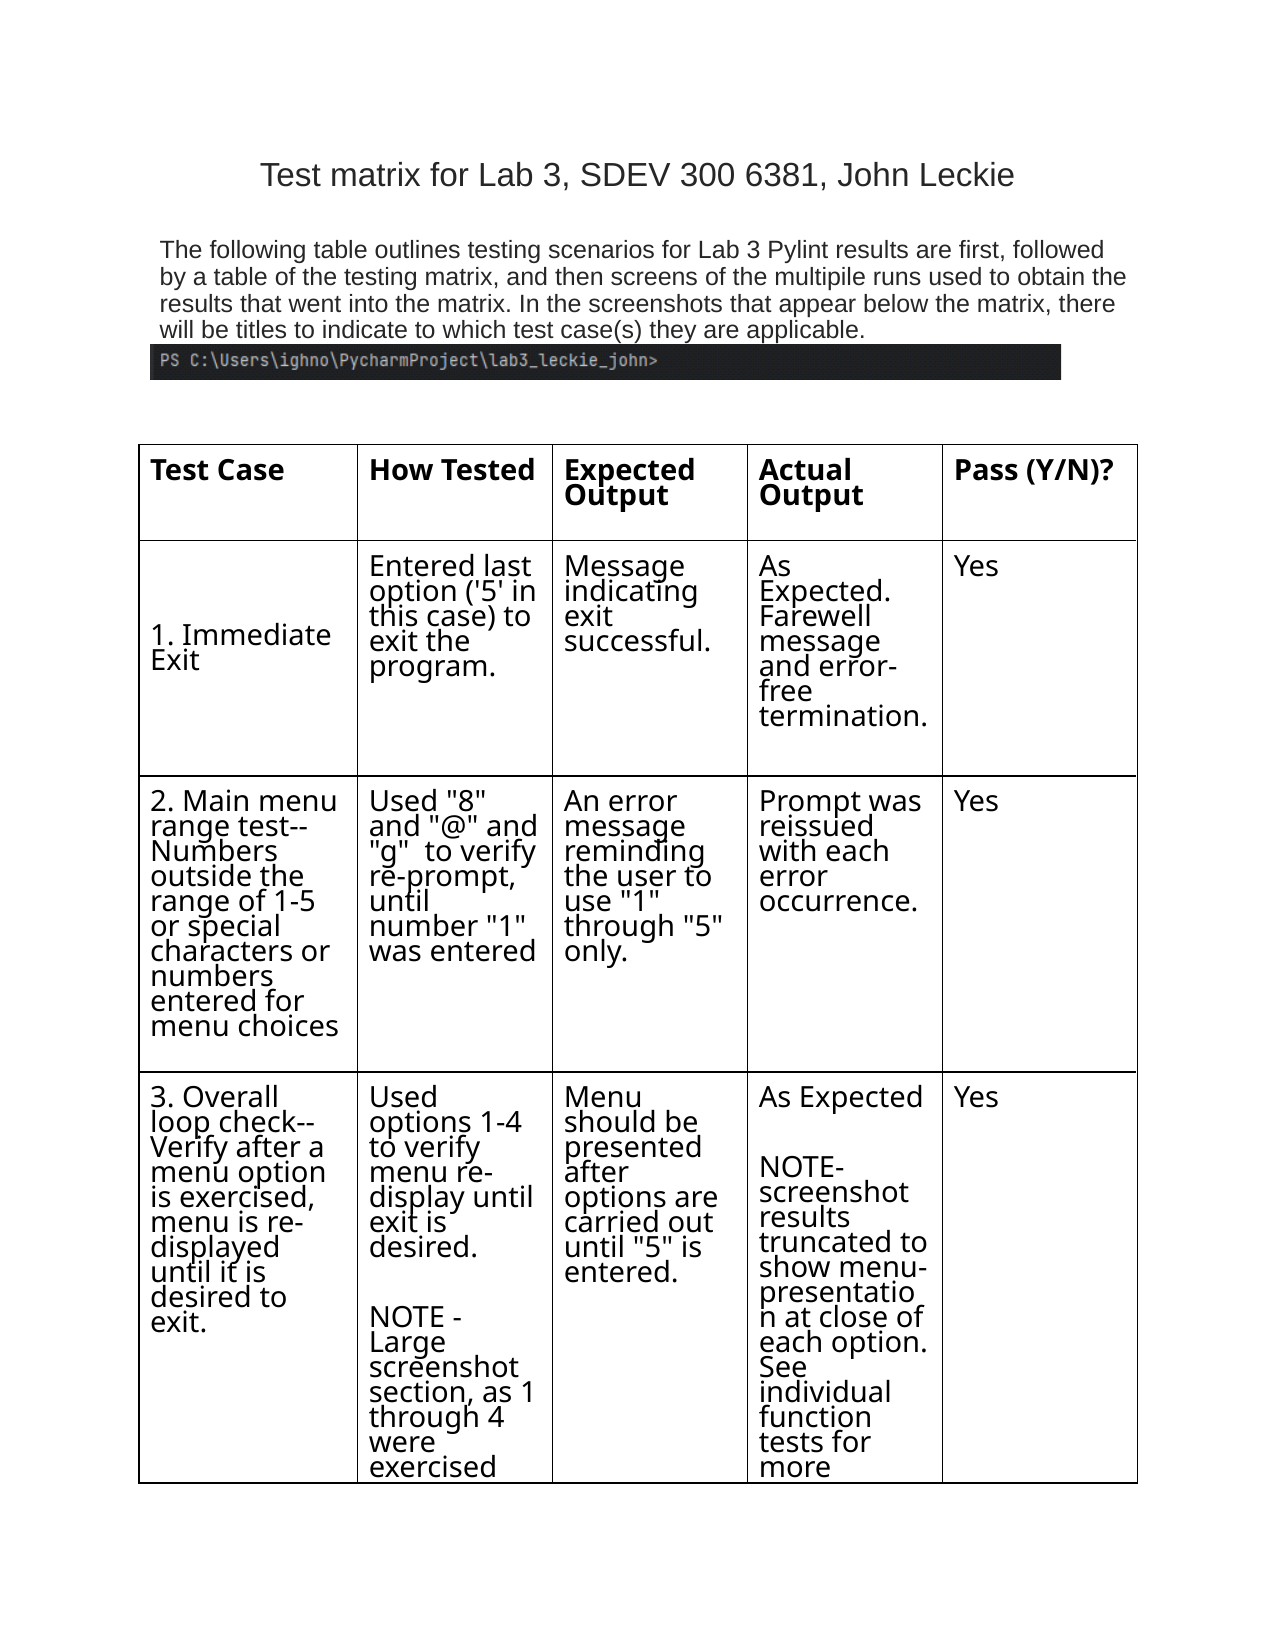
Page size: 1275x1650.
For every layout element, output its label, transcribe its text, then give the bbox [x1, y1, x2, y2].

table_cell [553, 1073, 747, 1482]
text The following table outlines testing scenarios for Lab 3 Pylint results are first, followed by a table of the testing matrix, and then screens of the multipile runs used to obtain the results that went into the matrix. In the screenshots that appear below the matrix, there will be titles to indicate to which test case(s) they are applicable. [159, 236, 1134, 344]
table_header Actual Output [748, 445, 942, 540]
table_header Test Case [140, 445, 357, 540]
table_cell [358, 1073, 552, 1482]
table_cell Yes [943, 1071, 1137, 1482]
table_cell Entered last option ('5' in this case) to exit the program. [358, 541, 552, 775]
table_cell Used "8" and "@" and "g" to verify re-prompt, until number "1" was entered [358, 777, 552, 1071]
table_header Pass (Y/N)? [943, 445, 1137, 540]
table_cell Prompt was reissued with each error occurrence. [748, 777, 942, 1071]
table_header Expected Output [553, 445, 747, 540]
table_cell Yes [943, 775, 1137, 1071]
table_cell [748, 1073, 942, 1482]
table_cell 1. Immediate Exit [140, 541, 357, 775]
table_cell As Expected. Farewell message and error-free termination. [748, 541, 942, 775]
table_header How Tested [358, 445, 552, 540]
table_cell Message indicating exit successful. [553, 541, 747, 775]
text Test matrix for Lab 3, SDEV 300 6381, John Leckie [150, 165, 1125, 192]
table_cell An error message reminding the user to use "1" through "5" only. [553, 777, 747, 1071]
table_cell 2. Main menu range test--Numbers outside the range of 1-5 or special characters or numbers entered for menu choices [140, 777, 357, 1071]
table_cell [140, 1073, 357, 1482]
table_cell Yes [943, 540, 1137, 775]
